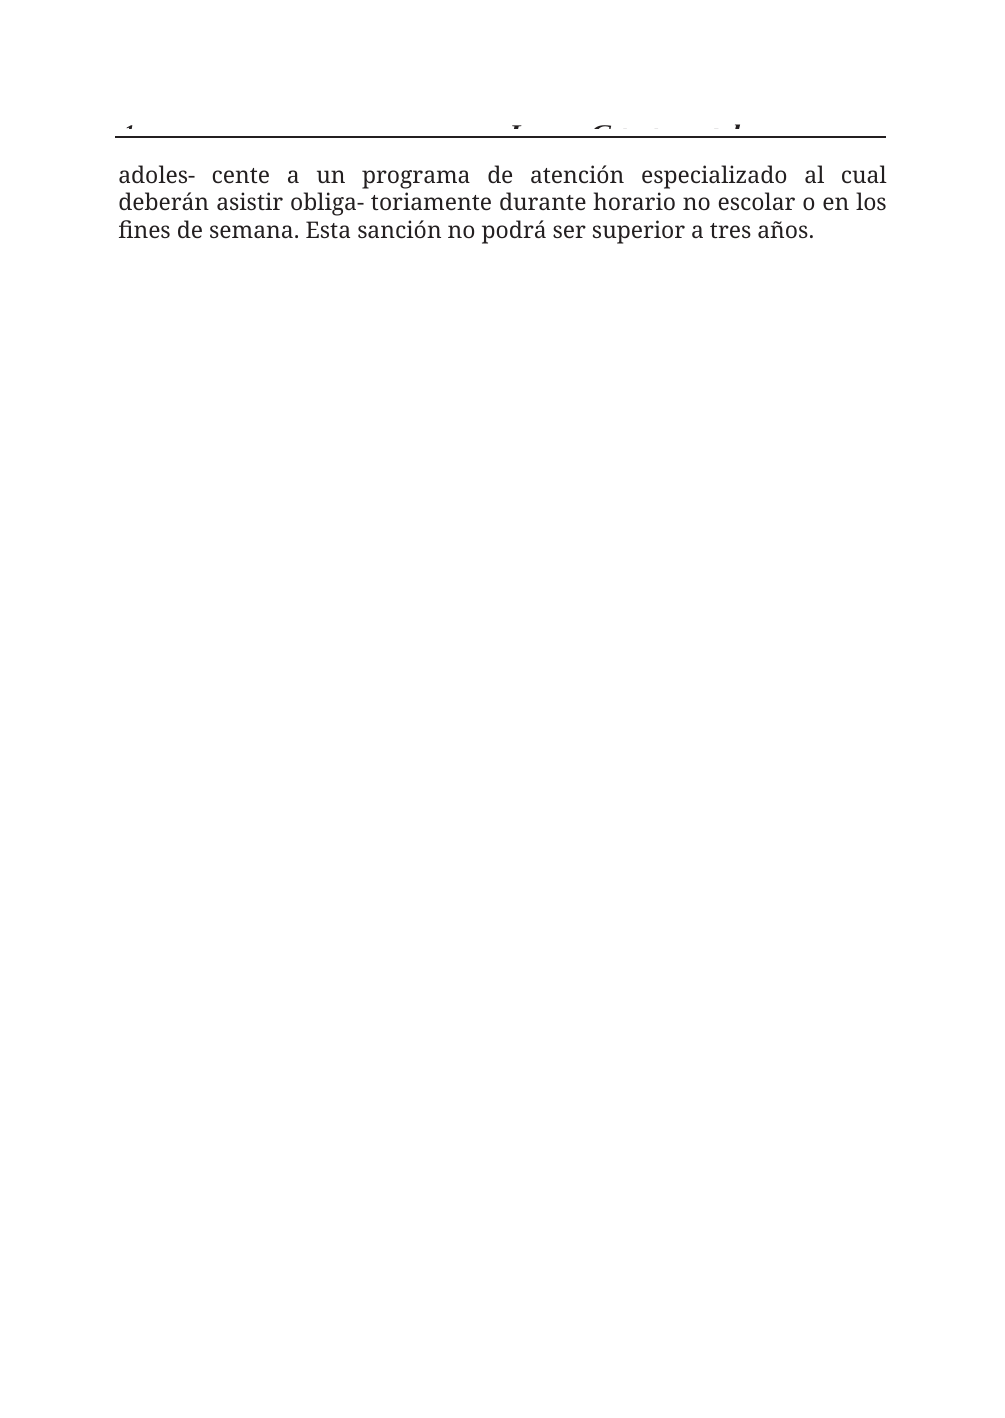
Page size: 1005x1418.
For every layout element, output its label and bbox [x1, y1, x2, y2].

text [118, 160, 886, 246]
